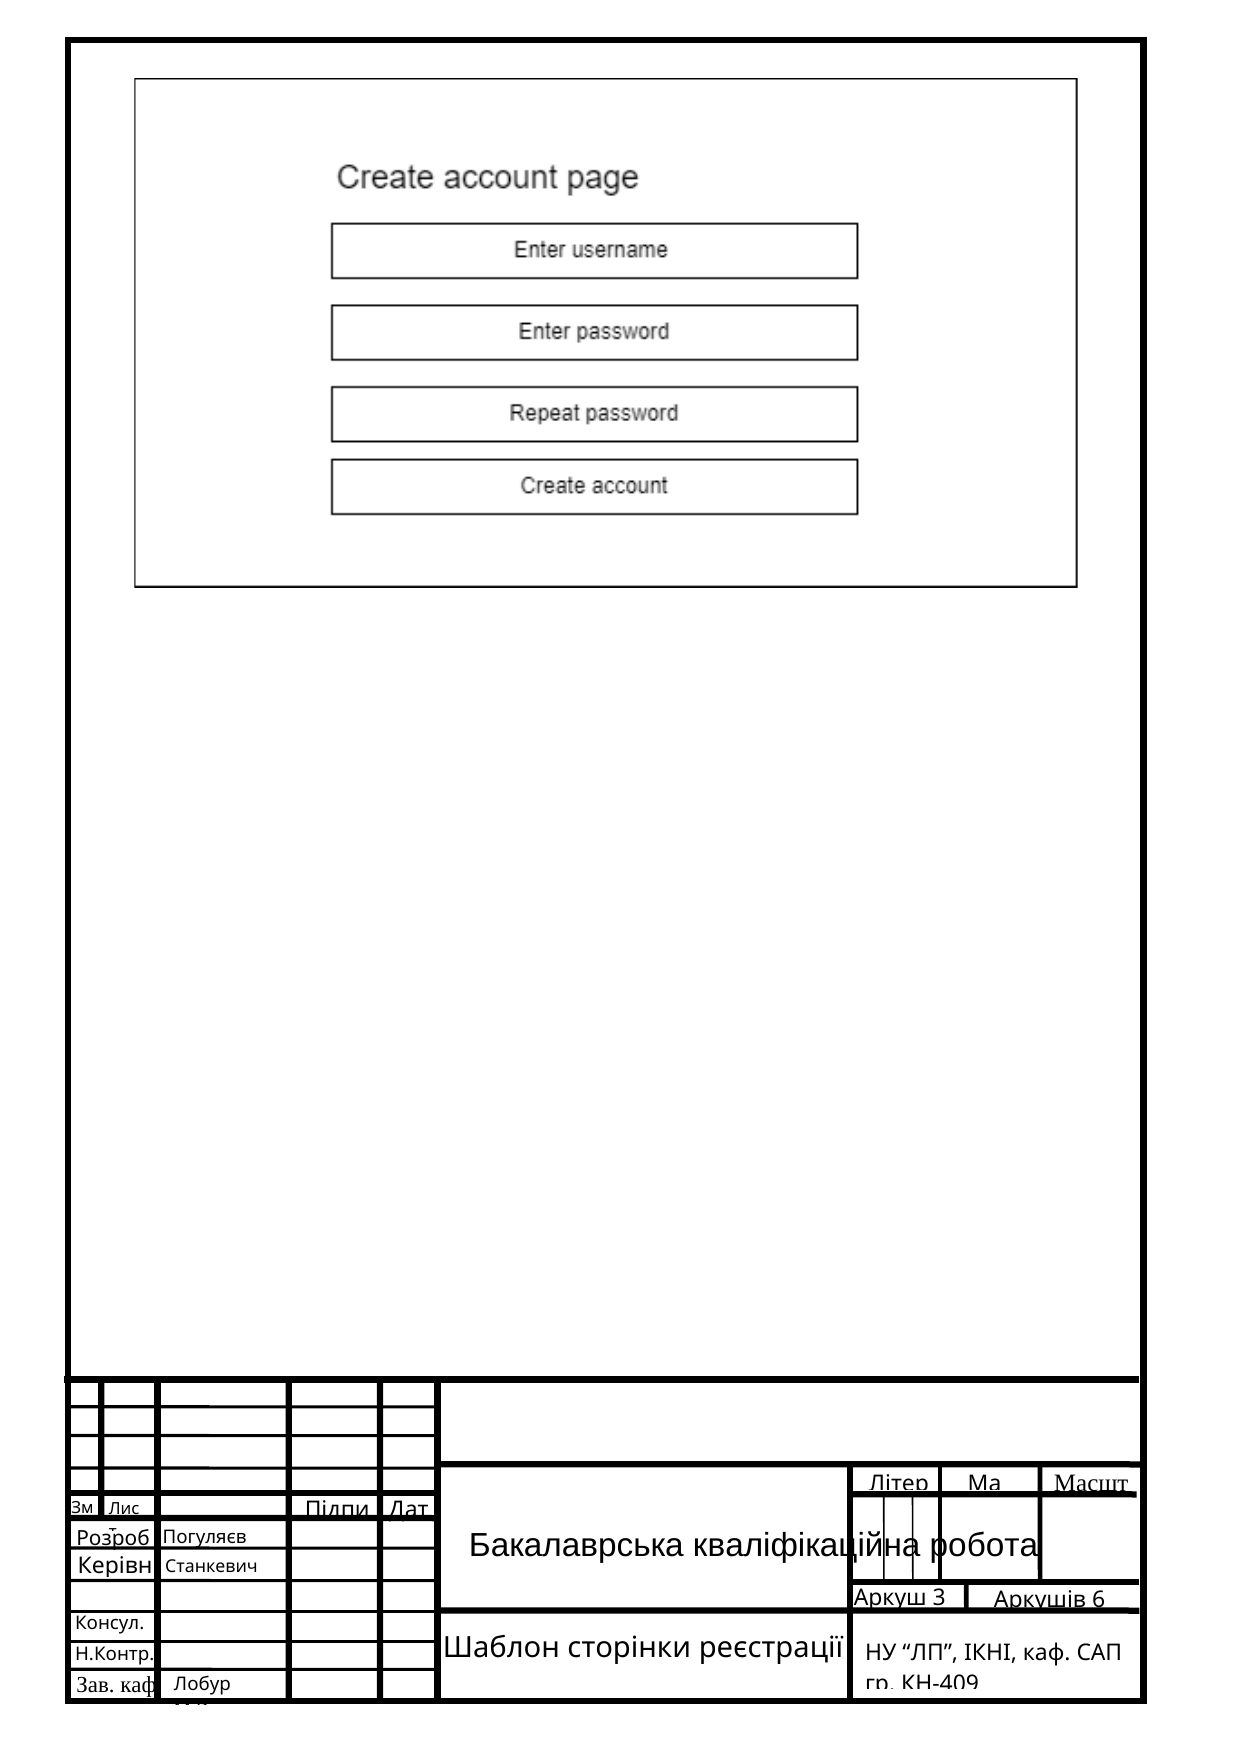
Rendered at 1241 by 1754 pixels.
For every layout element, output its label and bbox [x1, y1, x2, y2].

picture [134, 78, 1078, 588]
